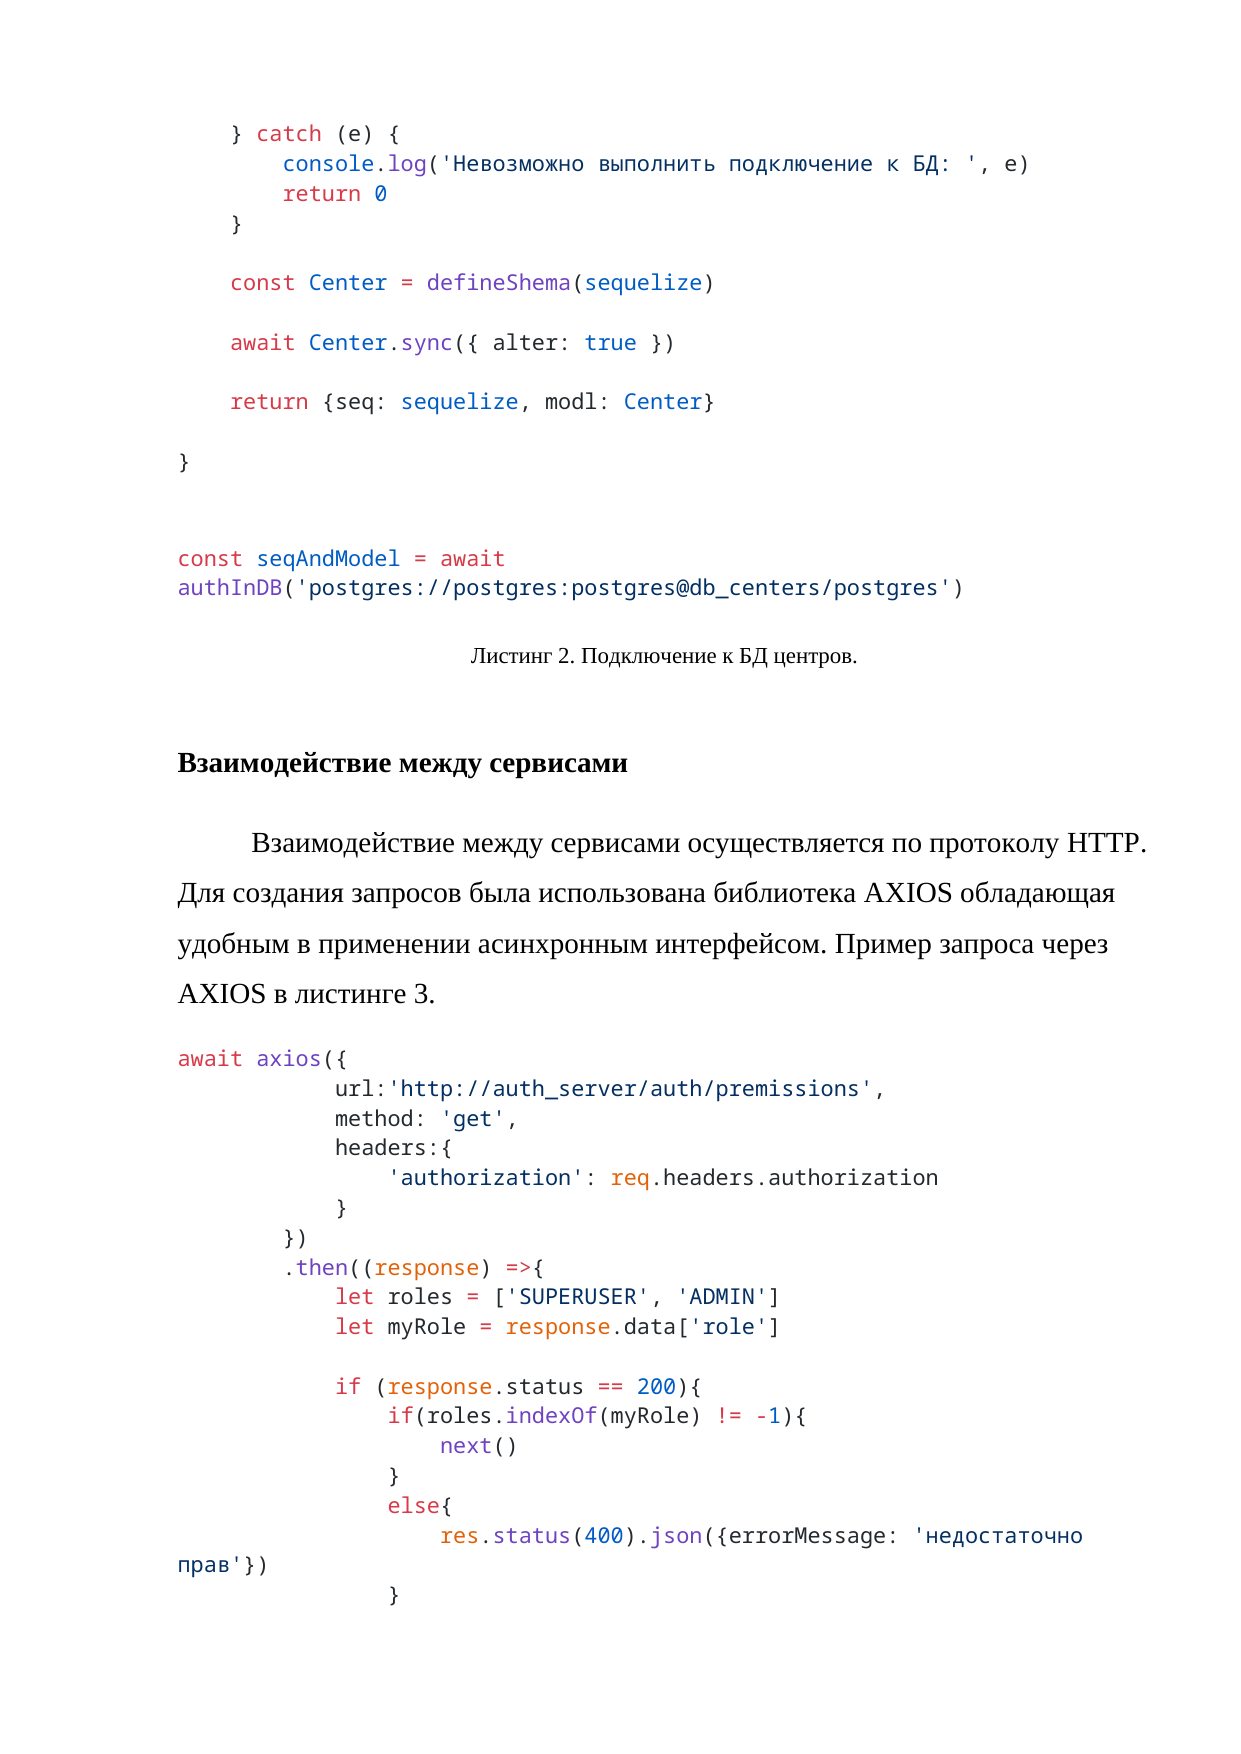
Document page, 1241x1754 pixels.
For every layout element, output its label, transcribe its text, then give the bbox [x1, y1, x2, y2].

text let roles = ['SUPERUSER', 'ADMIN'] [177, 1281, 1152, 1311]
text } [177, 207, 1152, 237]
text const Center = defineShema(sequelize) [177, 267, 1152, 297]
text } [177, 1192, 1152, 1222]
text Взаимодействие между сервисами осуществляется по протоколу HTTP. Для создания запросов была использована библиотека AXIOS обладающая удобным в применении асинхронным интерфейсом. Пример запроса через AXIOS в листинге 3. [177, 825, 1152, 1009]
text if (response.status == 200){ [177, 1371, 1152, 1401]
text if(roles.indexOf(myRole) != -1){ [177, 1401, 1152, 1430]
text next() [177, 1430, 1152, 1460]
text 'authorization': req.headers.authorization [177, 1162, 1152, 1192]
text res.status(400).json({errorMessage: 'недостаточно прав'}) [177, 1520, 1152, 1579]
text method: 'get', [177, 1103, 1152, 1132]
text Листинг 2. Подключение к БД центров. [177, 642, 1152, 668]
text } [177, 1579, 1152, 1609]
text const seqAndModel = await authInDB('postgres://postgres:postgres@db_centers/postgres') [177, 543, 1152, 602]
text } catch (e) { [177, 118, 1152, 148]
text await Center.sync({ alter: true }) [177, 327, 1152, 356]
text }) [177, 1222, 1152, 1252]
text await axios({ [177, 1043, 1152, 1073]
text } [177, 1460, 1152, 1490]
text else{ [177, 1490, 1152, 1520]
text return {seq: sequelize, modl: Center} [177, 386, 1152, 416]
text } [177, 446, 1152, 476]
text headers:{ [177, 1132, 1152, 1162]
text console.log('Невозможно выполнить подключение к БД: ', e) [177, 148, 1152, 178]
text let myRole = response.data['role'] [177, 1311, 1152, 1341]
subtitle Взаимодействие между сервисами [177, 746, 1152, 779]
text url:'http://auth_server/auth/premissions', [177, 1073, 1152, 1103]
text .then((response) =>{ [177, 1252, 1152, 1281]
text return 0 [177, 178, 1152, 207]
